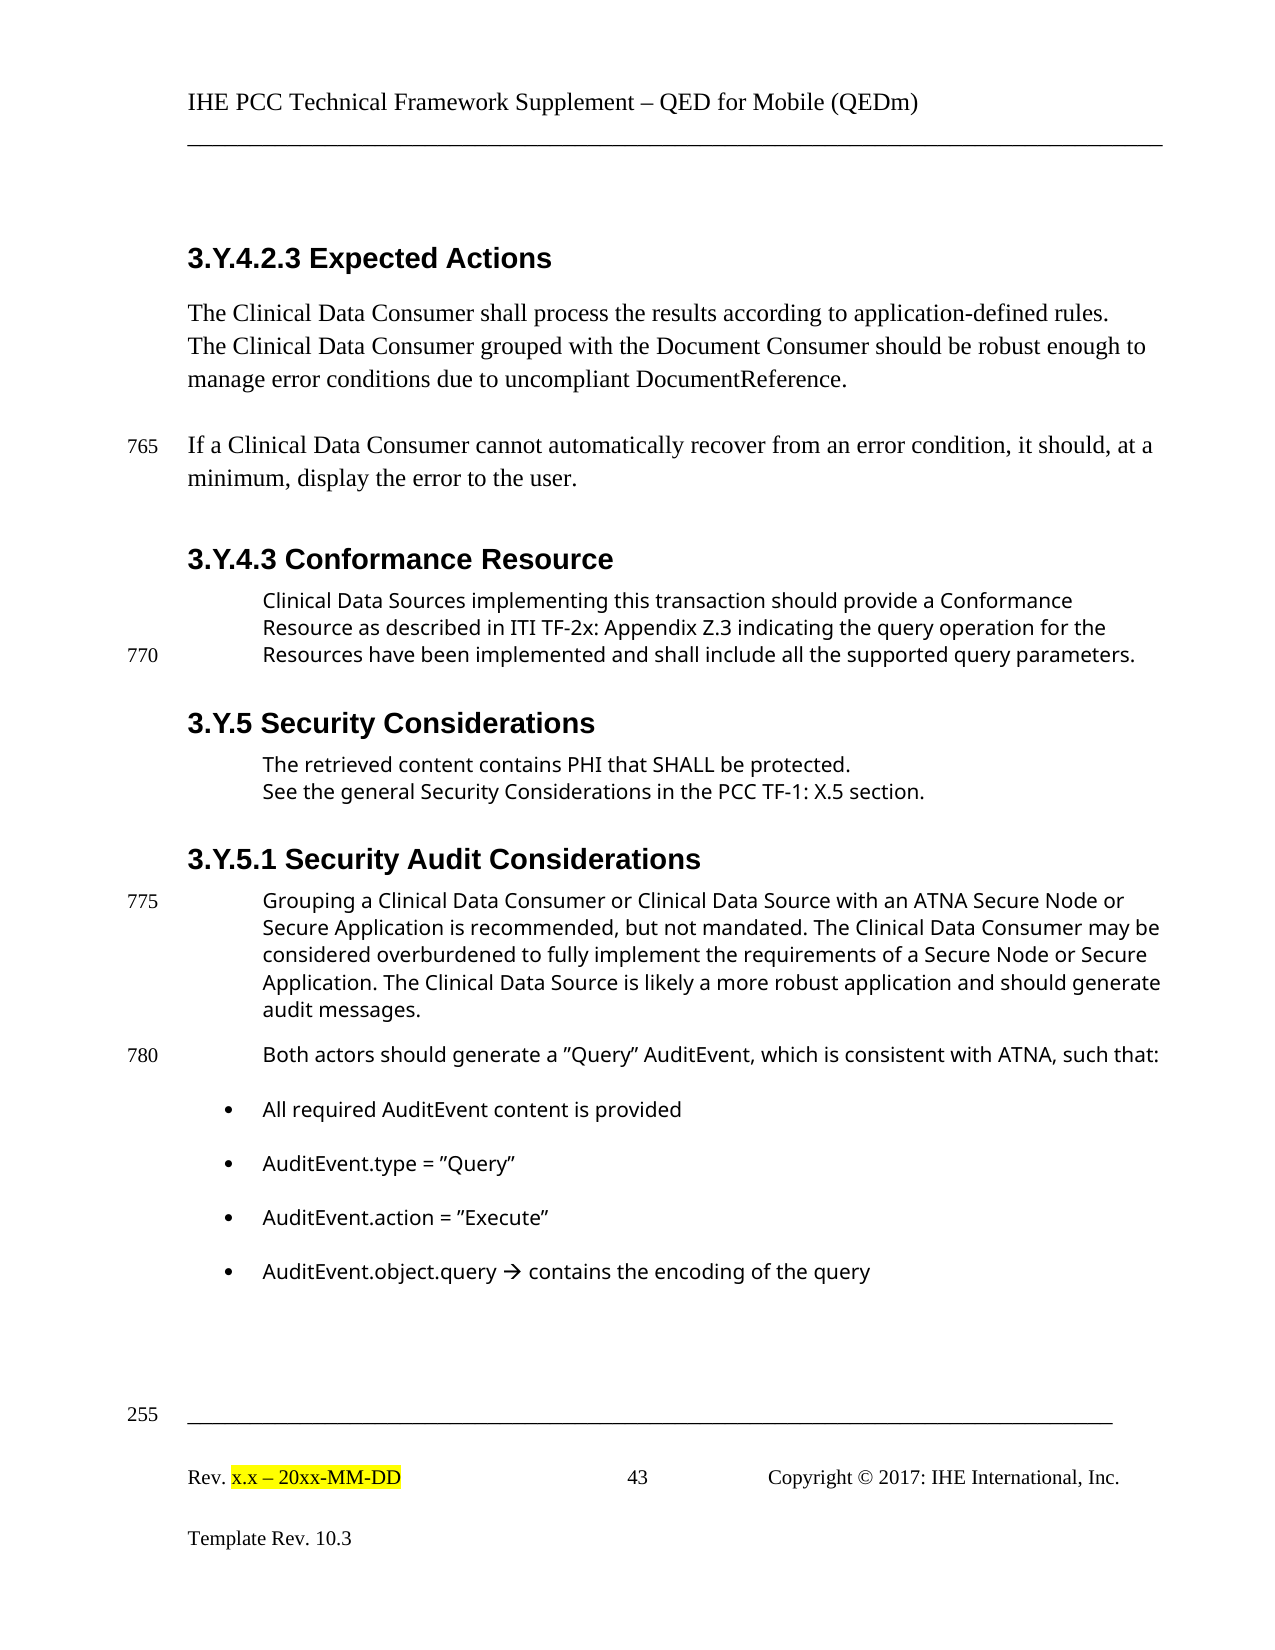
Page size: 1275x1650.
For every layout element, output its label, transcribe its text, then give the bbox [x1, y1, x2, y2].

subtitle 3.Y.4.2.3 Expected Actions [187, 241, 1162, 274]
list AuditEvent.object.query contains the encoding of the query [225, 1258, 1162, 1285]
list AuditEvent.action = ”Execute” [225, 1204, 1162, 1231]
text Clinical Data Sources implementing this transaction should provide a Conformance Resource as described in ITI TF-2x: Appendix Z.3 indicating the query operation for the Resources have been implemented and shall include all the supported query parameters. [262, 587, 1162, 668]
list All required AuditEvent content is provided [225, 1095, 1162, 1122]
subtitle 3.Y.4.3 Conformance Resource [187, 542, 1162, 576]
text The retrieved content contains PHI that SHALL be protected. See the general Security Considerations in the PCC TF-1: X.5 section. [262, 751, 1162, 805]
subtitle 3.Y.5 Security Considerations [187, 706, 1162, 739]
text Grouping a Clinical Data Consumer or Clinical Data Source with an ATNA Secure Node or Secure Application is recommended, but not mandated. The Clinical Data Consumer may be considered overburdened to fully implement the requirements of a Secure Node or Secure Application. The Clinical Data Source is likely a more robust application and should generate audit messages. [262, 887, 1162, 1022]
text If a Clinical Data Consumer cannot automatically recover from an error condition, it should, at a minimum, display the error to the user. [187, 430, 1162, 492]
text Both actors should generate a ”Query” AuditEvent, which is consistent with ATNA, such that: [262, 1041, 1162, 1068]
list AuditEvent.type = ”Query” [225, 1149, 1162, 1177]
text The Clinical Data Consumer shall process the results according to application-defined rules. The Clinical Data Consumer grouped with the Document Consumer should be robust enough to manage error conditions due to uncompliant DocumentReference. [187, 298, 1162, 393]
subtitle 3.Y.5.1 Security Audit Considerations [187, 842, 1162, 876]
